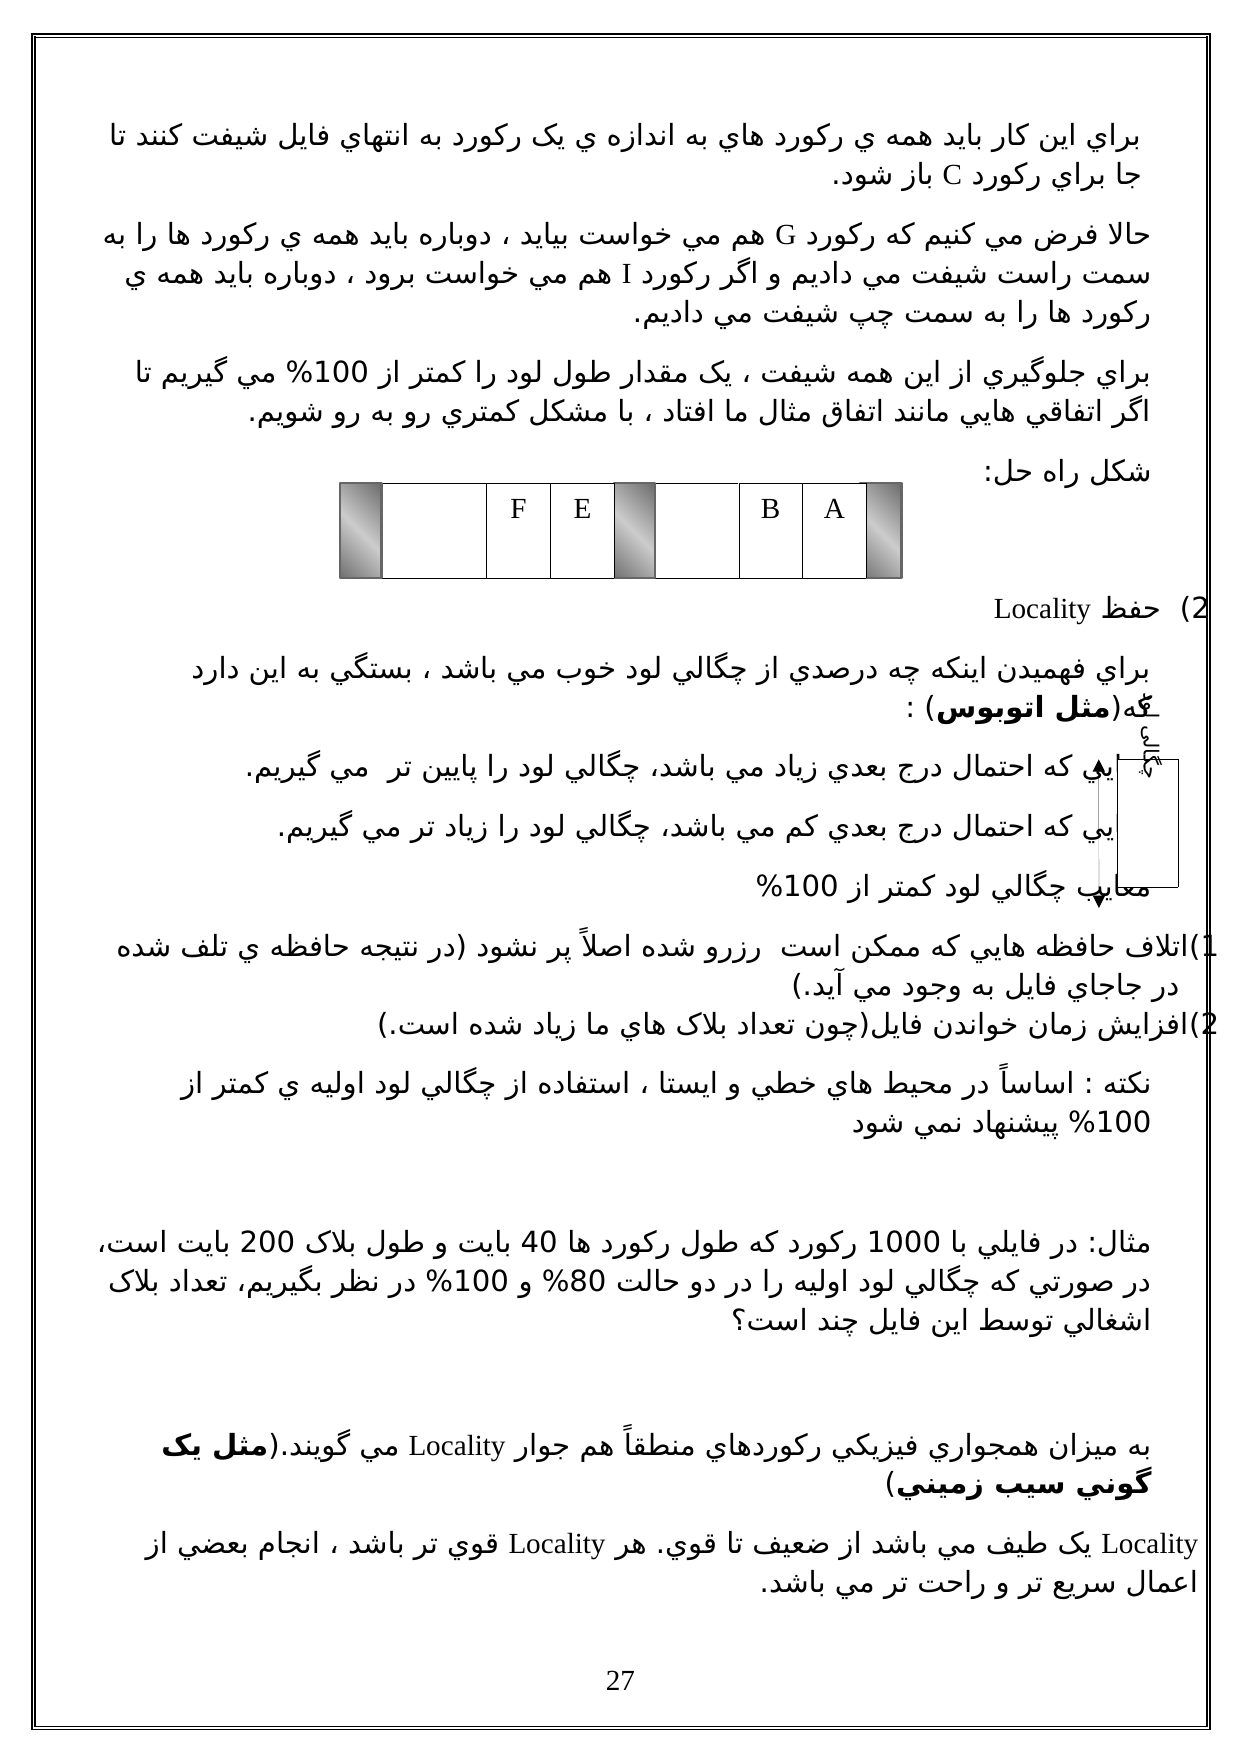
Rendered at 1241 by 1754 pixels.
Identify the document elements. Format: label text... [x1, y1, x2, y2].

text جايي که احتمال درج بعدي زياد مي باشد، چگالي لود را پايين تر مي گيريم. [89, 750, 1142, 784]
text معايب چگالي لود کمتر از 100% [1100, 869, 1152, 903]
text مثال: در فايلي با 1000 رکورد که طول رکورد ها 40 بايت و طول بلاک 200 بايت است، در صورتي که چگالي لود اوليه را در دو حالت 80% و 100% در نظر بگيريم، تعداد بلاک اشغالي توسط اين فايل چند است؟ [89, 1225, 1152, 1337]
list افزايش زمان خواندن فايل(چون تعداد بلاک هاي ما زياد شده است.) [89, 1007, 1189, 1041]
text معايب چگالي لود کمتر از 100% [89, 869, 1098, 903]
text نکته : اساساً در محيط هاي خطي و ايستا ، استفاده از چگالي لود اوليه ي کمتر از 100% پيشنهاد نمي شود [89, 1067, 1152, 1140]
text شکل راه حل: [89, 454, 1152, 488]
text Locality يک طيف مي باشد از ضعيف تا قوي. هر Locality قوي تر باشد ، انجام بعضي از اعمال سريع تر و راحت تر مي باشد. [89, 1527, 1198, 1600]
text براي اين کار بايد همه ي رکورد هاي به اندازه ي يک رکورد به انتهاي فايل شيفت کنند تا جا براي رکورد C باز شود. [89, 118, 1142, 191]
list حفظ Locality [89, 591, 1180, 625]
text جايي که احتمال درج بعدي کم مي باشد، چگالي لود را زياد تر مي گيريم. [89, 809, 1098, 843]
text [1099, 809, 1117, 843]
text به ميزان همجواري فيزيکي رکوردهاي منطقاً هم جوار Locality مي گويند.(مثل يک گوني سيب زميني) [89, 1428, 1152, 1501]
text براي فهميدن اينکه چه درصدي از چگالي لود خوب مي باشد ، بستگي به اين دارد که(مثل اتوبوس) : [89, 651, 1152, 724]
list اتلاف حافظه هايي که ممکن است رزرو شده اصلاً پر نشود (در نتيجه حافظه ي تلف شده در جاجاي فايل به وجود مي آيد.) [89, 929, 1189, 1002]
text حالا فرض مي کنيم که رکورد G هم مي خواست بيايد ، دوباره بايد همه ي رکورد ها را به سمت راست شيفت مي داديم و اگر رکورد I هم مي خواست برود ، دوباره بايد همه ي رکورد ها را به سمت چپ شيفت مي داديم. [89, 217, 1152, 329]
text براي جلوگيري از اين همه شيفت ، يک مقدار طول لود را کمتر از 100% مي گيريم تا اگر اتفاقي هايي مانند اتفاق مثال ما افتاد ، با مشکل کمتري رو به رو شويم. [89, 355, 1152, 428]
